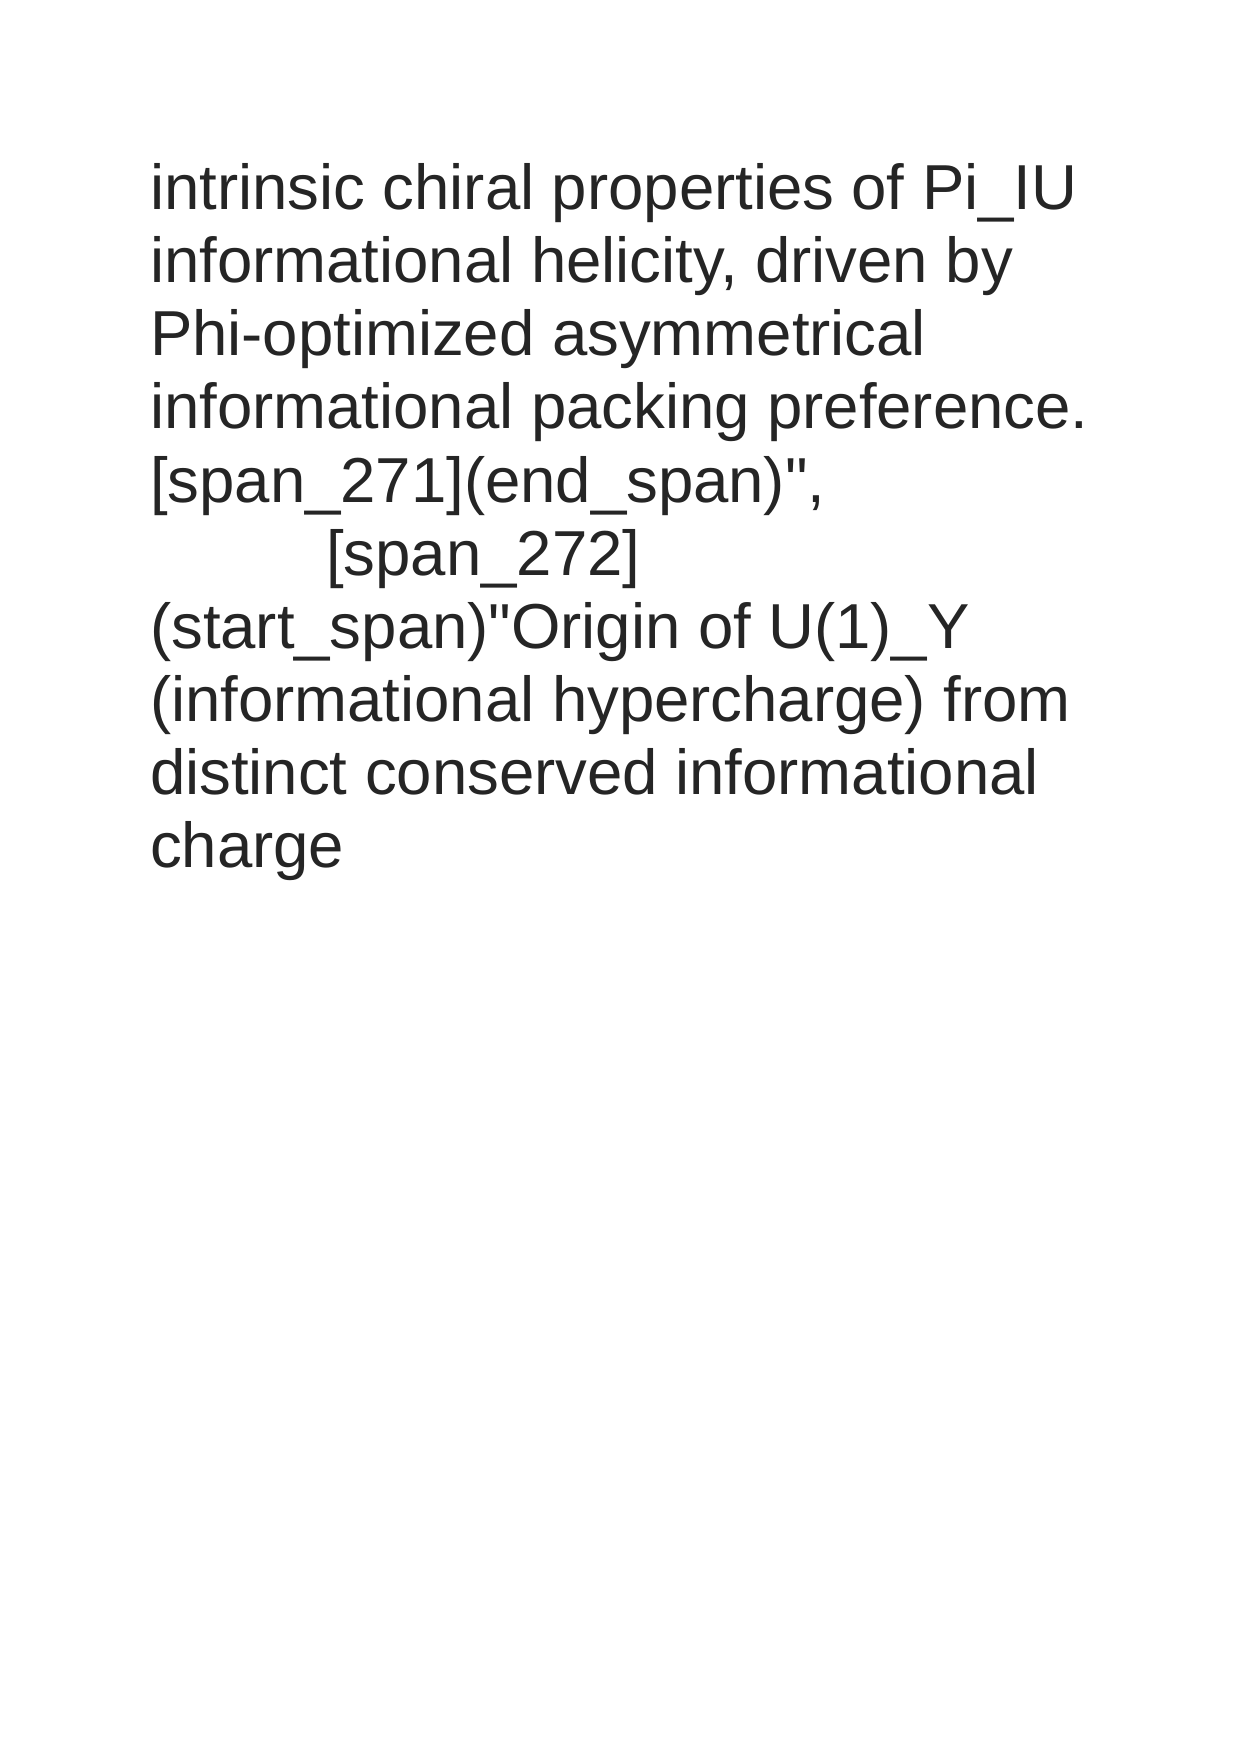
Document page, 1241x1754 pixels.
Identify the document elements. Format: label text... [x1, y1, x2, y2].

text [150, 150, 1090, 516]
text [span_272](start_span)"Origin of U(1)_Y (informational hypercharge) from distinct conserved informational charge [150, 516, 1090, 881]
